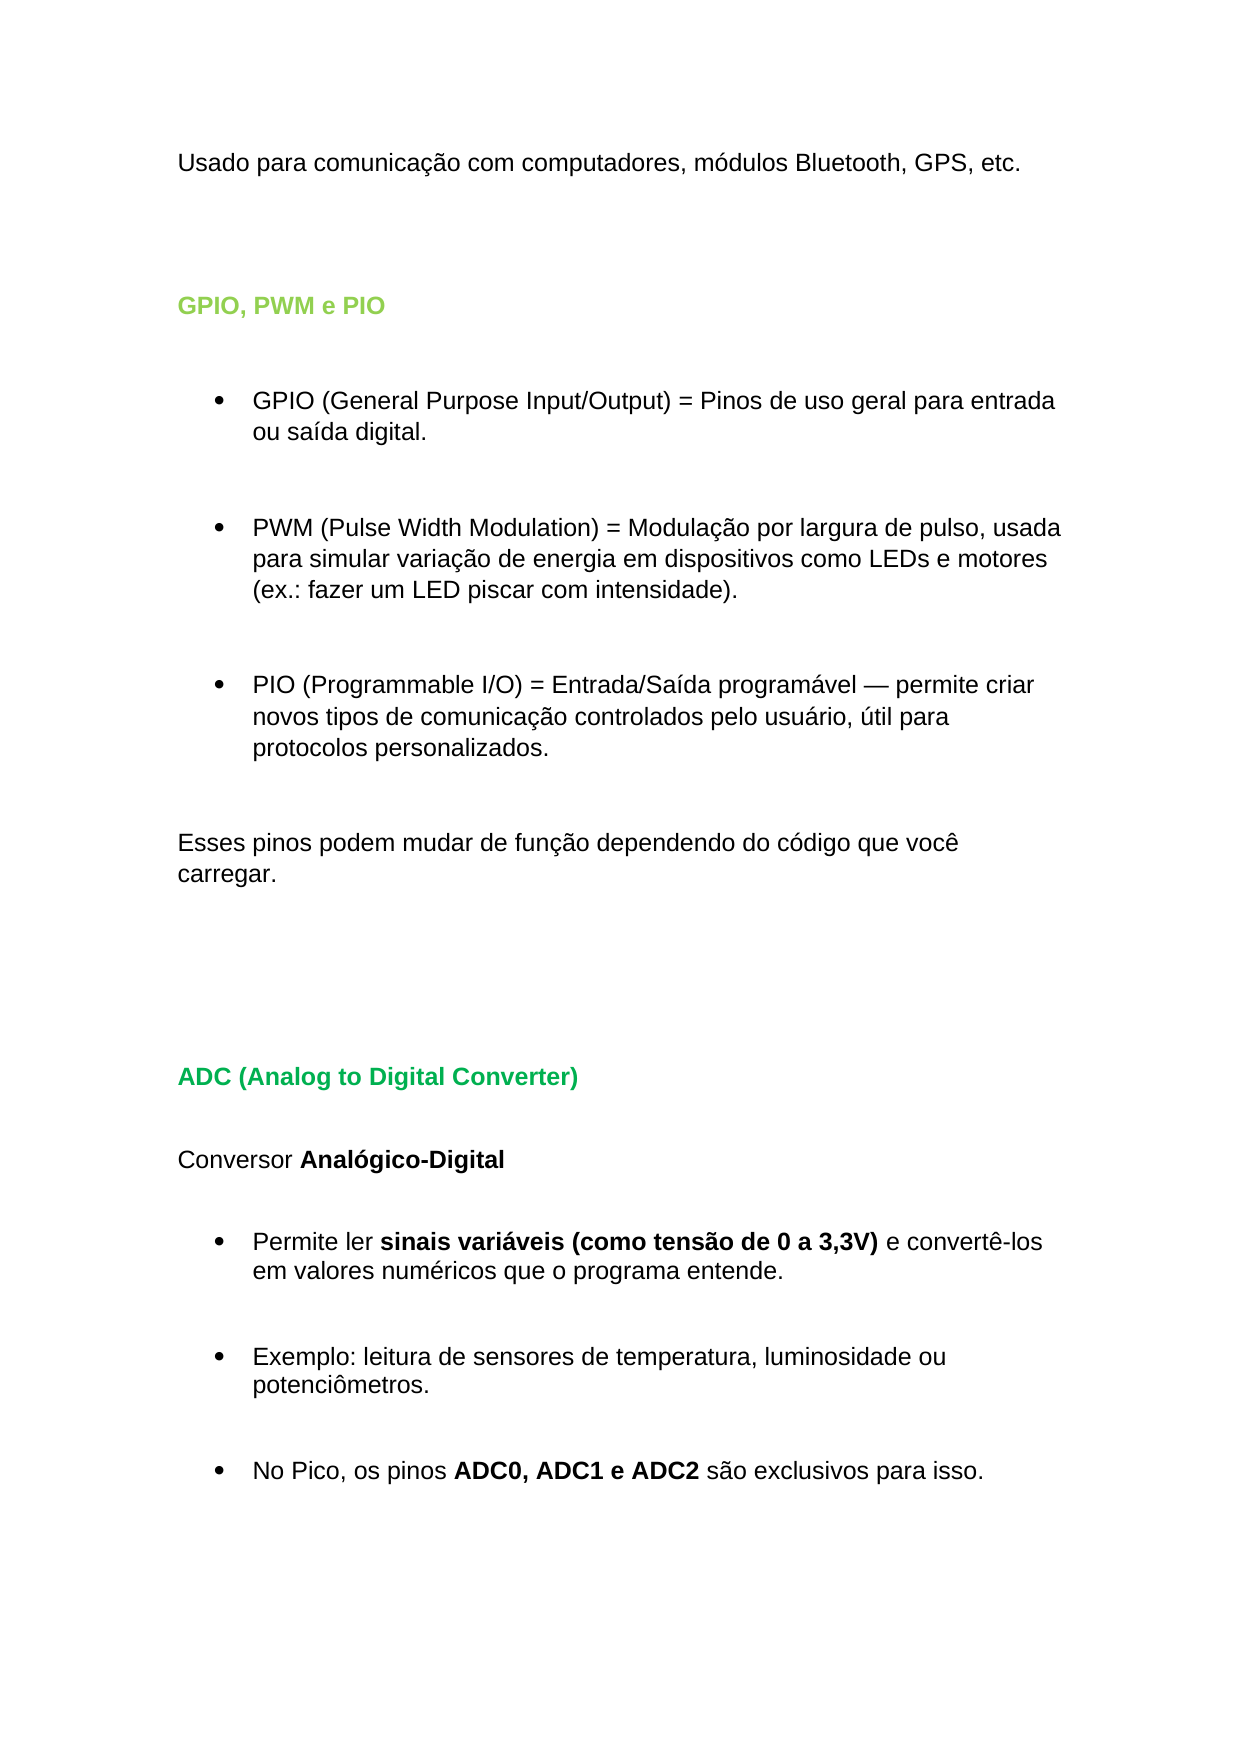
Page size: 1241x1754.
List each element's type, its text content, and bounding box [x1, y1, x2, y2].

list Exemplo: leitura de sensores de temperatura, luminosidade ou potenciômetros. [215, 1342, 1063, 1456]
text GPIO, PWM e PIO [177, 291, 1063, 319]
list PWM (Pulse Width Modulation) = Modulação por largura de pulso, usada para simular variação de energia em dispositivos como LEDs e motores (ex.: fazer um LED piscar com intensidade). [215, 513, 1063, 604]
list PIO (Programmable I/O) = Entrada/Saída programável — permite criar novos tipos de comunicação controlados pelo usuário, útil para protocolos personalizados. [215, 670, 1063, 761]
list GPIO (General Purpose Input/Output) = Pinos de uso geral para entrada ou saída digital. [215, 386, 1063, 446]
text Conversor Analógico-Digital [177, 1145, 1063, 1173]
list Permite ler sinais variáveis (como tensão de 0 a 3,3V) e convertê-los em valores numéricos que o programa entende. [215, 1227, 1063, 1342]
list No Pico, os pinos ADC0, ADC1 e ADC2 são exclusivos para isso. [215, 1456, 1063, 1485]
text ADC (Analog to Digital Converter) [177, 1062, 1063, 1091]
text Usado para comunicação com computadores, módulos Bluetooth, GPS, etc. [177, 148, 1063, 176]
text Esses pinos podem mudar de função dependendo do código que você carregar. [177, 828, 1063, 888]
